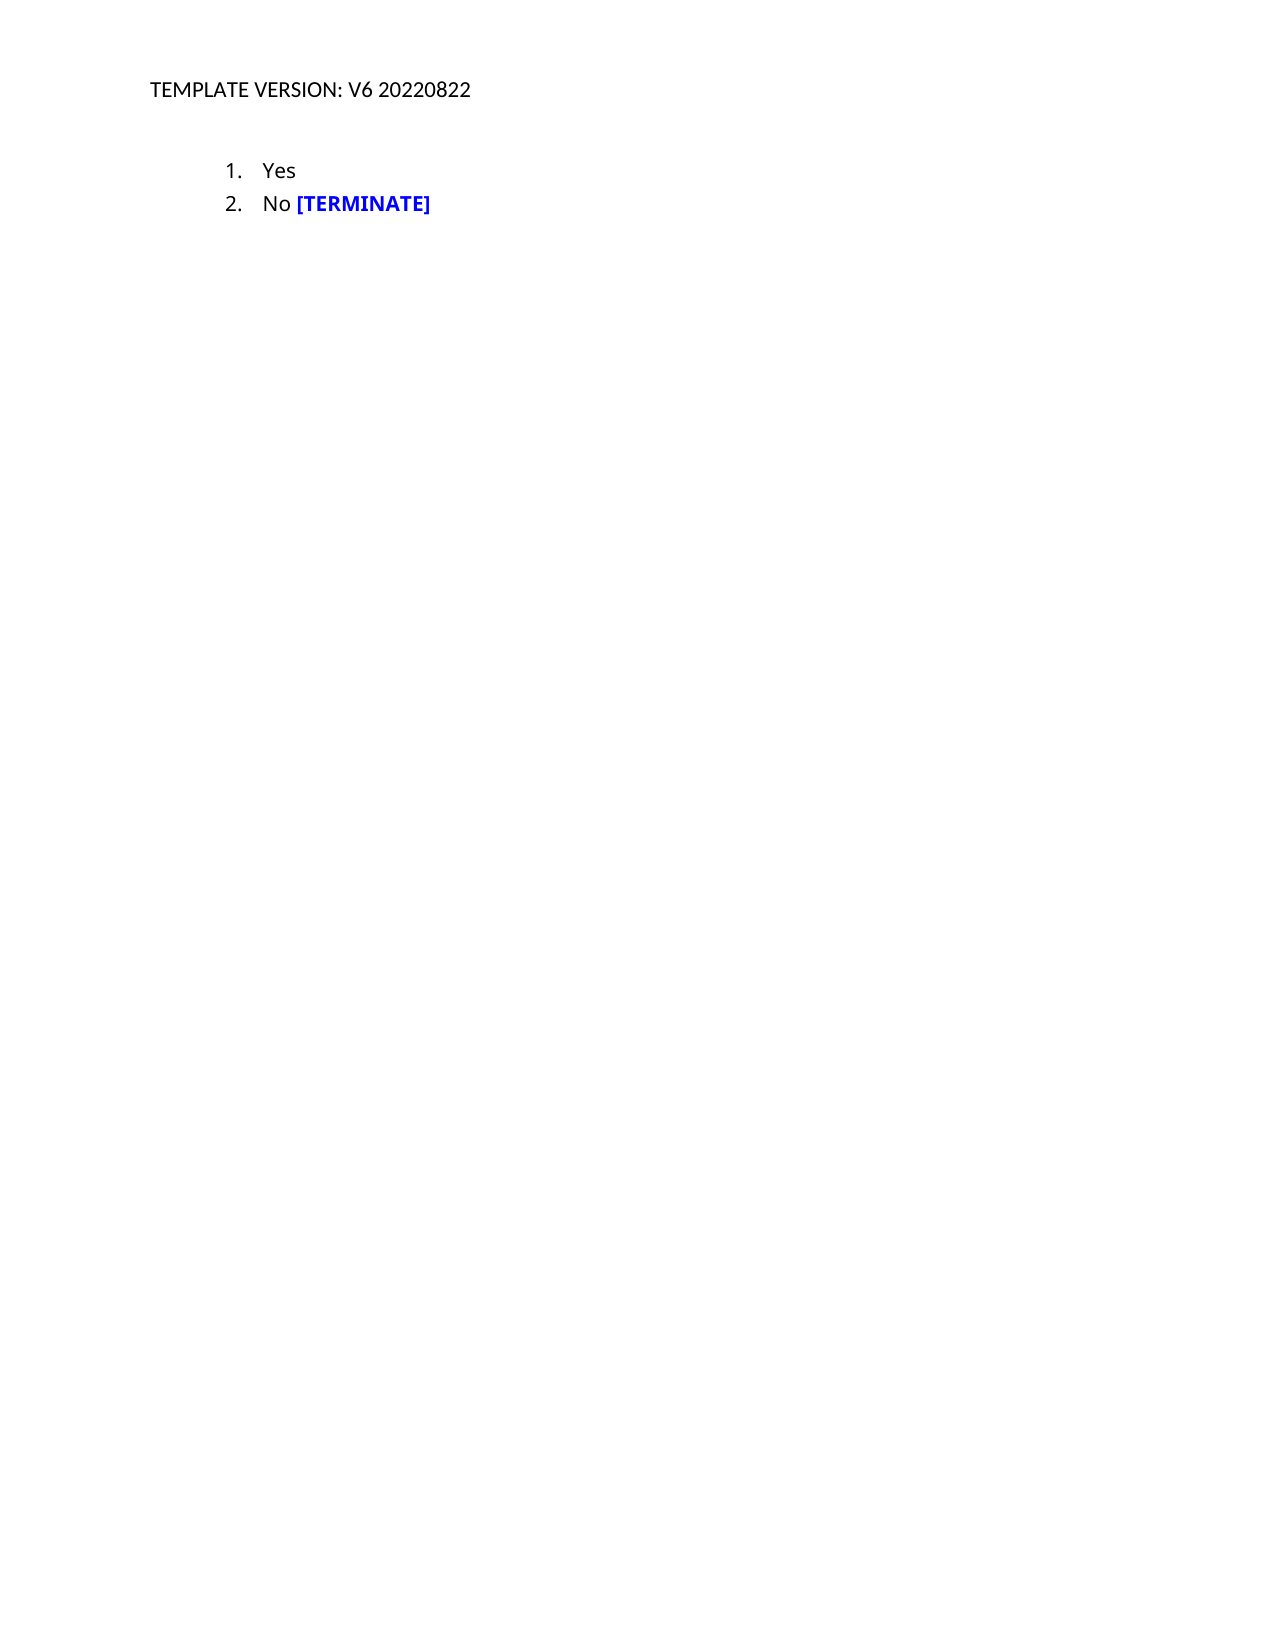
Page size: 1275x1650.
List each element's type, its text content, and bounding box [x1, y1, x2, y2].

list Yes [225, 156, 1125, 184]
list No [TERMINATE] [225, 189, 1125, 217]
